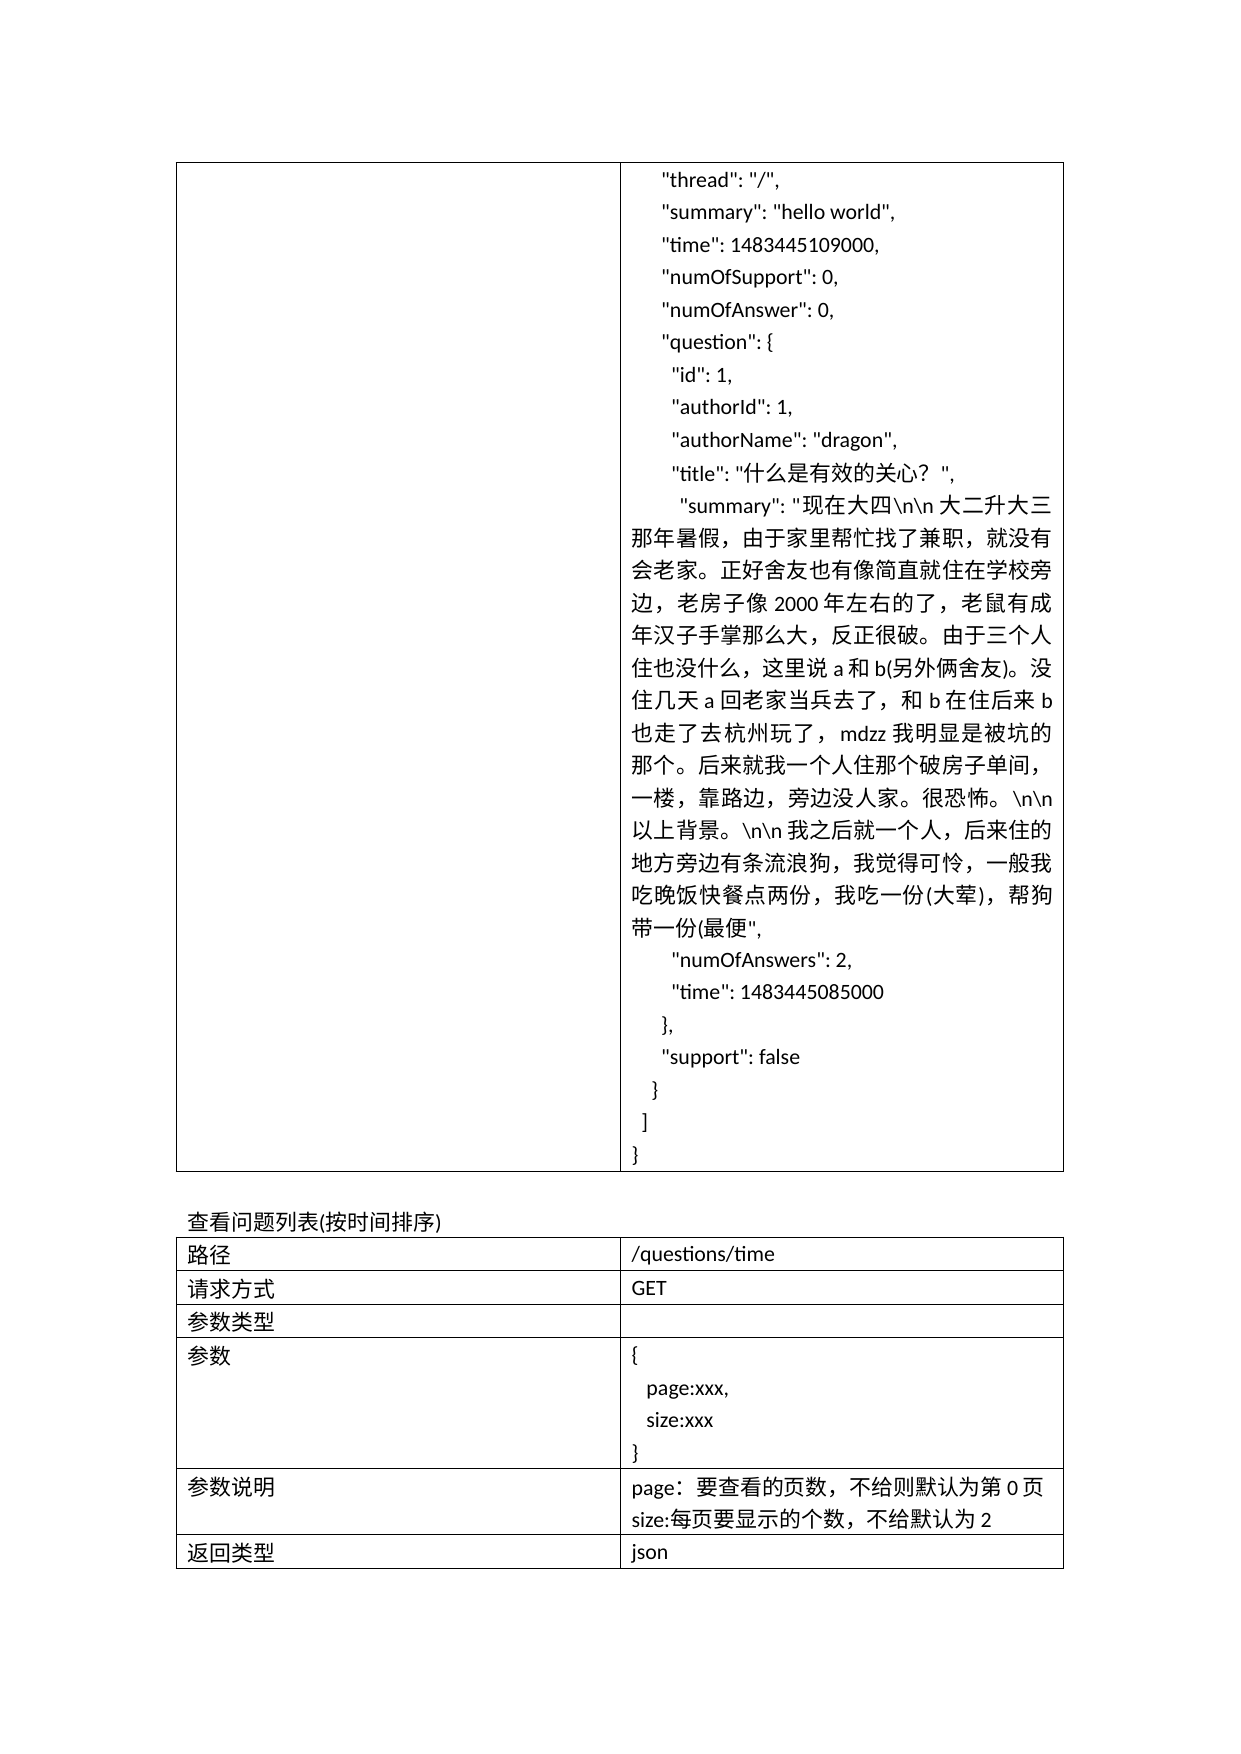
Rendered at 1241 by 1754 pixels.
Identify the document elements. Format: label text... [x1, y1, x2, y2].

table_cell page：要查看的页数，不给则默认为第0页 size:每页要显示的个数，不给默认为2 [621, 1469, 1063, 1534]
table_cell 请求方式 [177, 1271, 620, 1304]
table_cell json [621, 1535, 1063, 1568]
table_cell GET [621, 1271, 1063, 1304]
table_cell [621, 1305, 1063, 1337]
table_header 路径 [177, 1238, 620, 1270]
table_header /questions/time [621, 1238, 1063, 1270]
table_cell 返回 [177, 163, 620, 1171]
table_cell 参数类型 [177, 1305, 620, 1337]
table_cell { page:xxx, size:xxx } [621, 1338, 1063, 1468]
table_cell 参数 [177, 1338, 620, 1468]
table_cell 返回类型 [177, 1535, 620, 1568]
list 查看问题列表(按时间排序) [187, 1204, 1053, 1237]
table_cell 参数说明 [177, 1469, 620, 1534]
